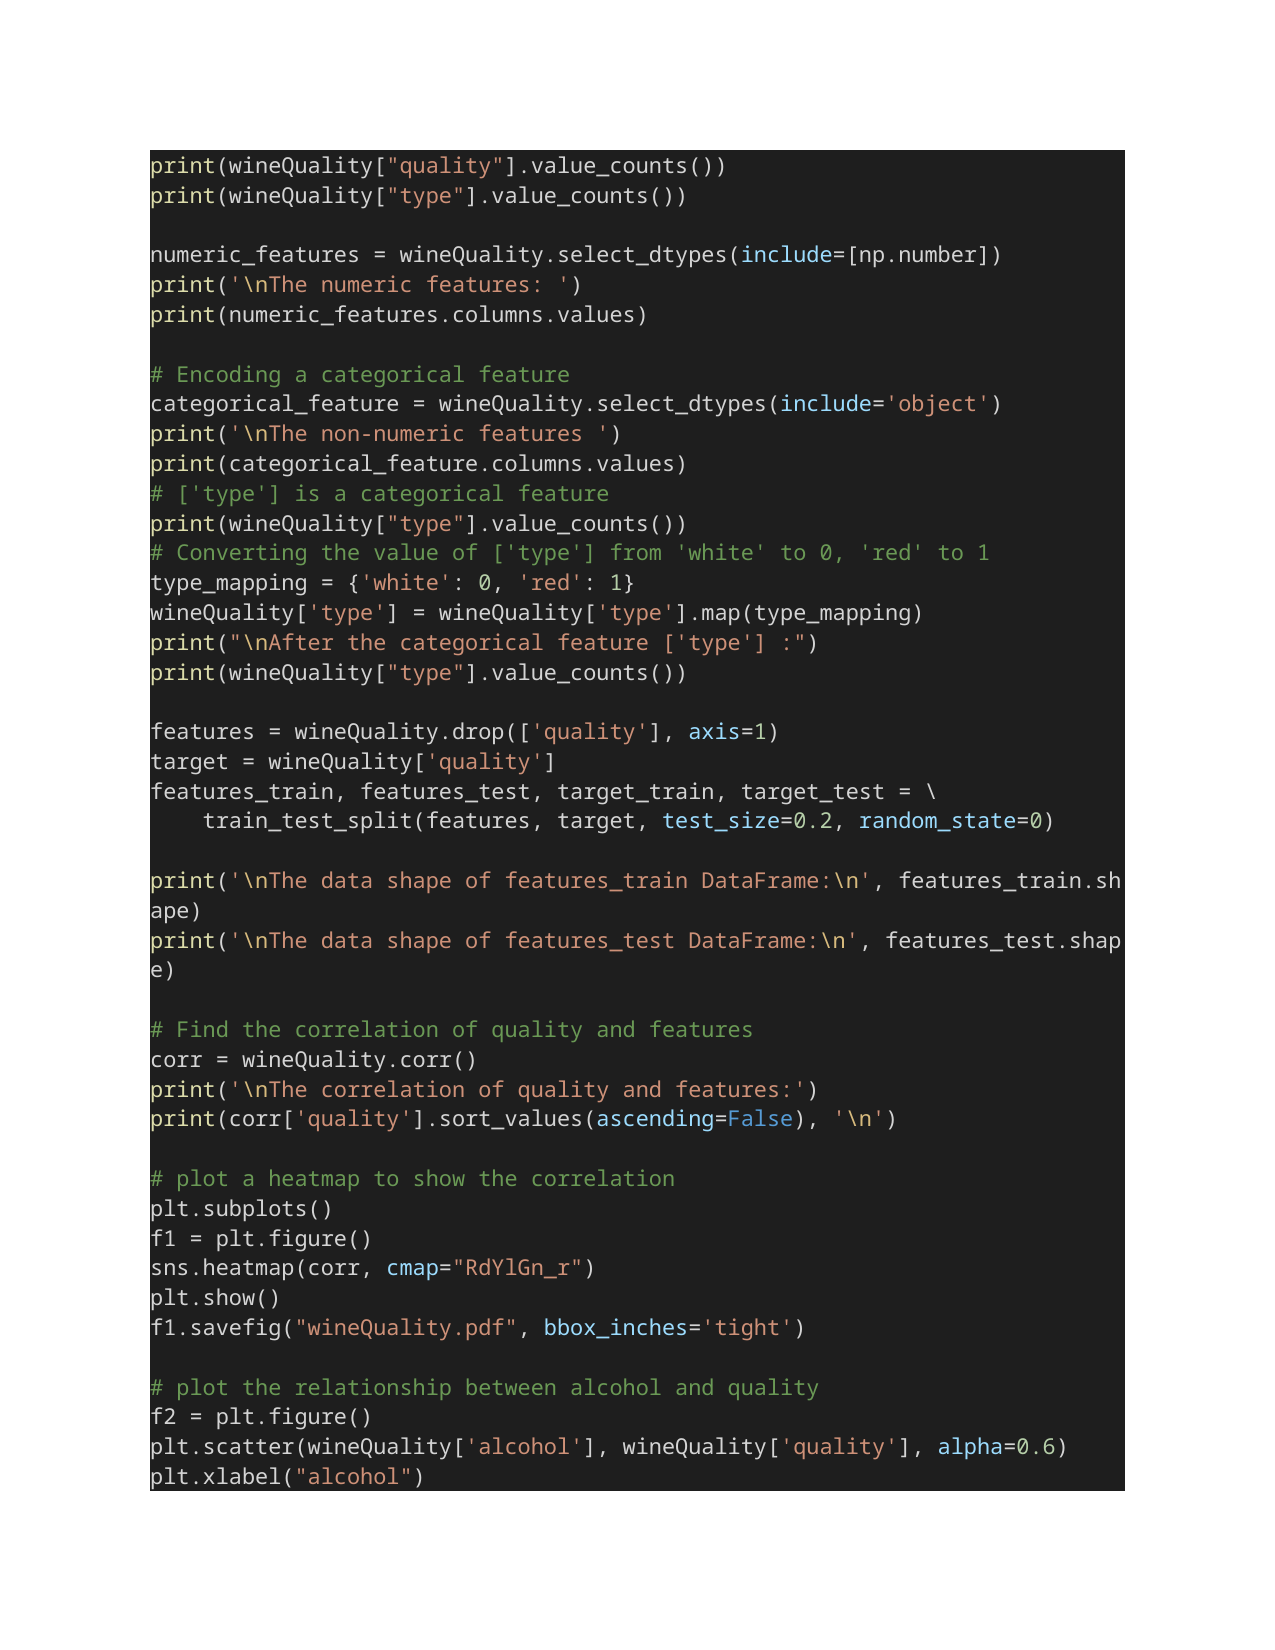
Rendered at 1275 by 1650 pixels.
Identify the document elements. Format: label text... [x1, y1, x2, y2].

text # plot a heatmap to show the correlation [150, 1163, 1125, 1193]
text corr = wineQuality.corr() [150, 1044, 1125, 1073]
text # Find the correlation of quality and features [150, 1014, 1125, 1044]
text # Converting the value of ['type'] from 'white' to 0, 'red' to 1 [150, 537, 1125, 567]
text plt.scatter(wineQuality['alcohol'], wineQuality['quality'], alpha=0.6) [150, 1431, 1125, 1461]
text features = wineQuality.drop(['quality'], axis=1) [150, 716, 1125, 746]
text sns.heatmap(corr, cmap="RdYlGn_r") [150, 1252, 1125, 1282]
text print(wineQuality["type"].value_counts()) [150, 656, 1125, 686]
text target = wineQuality['quality'] [150, 746, 1125, 776]
text categorical_feature = wineQuality.select_dtypes(include='object') [150, 388, 1125, 418]
text print('\nThe data shape of features_train DataFrame:\n', features_train.shape) [150, 865, 1125, 924]
text plt.xlabel("alcohol") [150, 1461, 1125, 1491]
text type_mapping = {'white': 0, 'red': 1} [150, 567, 1125, 597]
text f2 = plt.figure() [150, 1401, 1125, 1431]
text print(wineQuality["quality"].value_counts()) [150, 150, 1125, 180]
text train_test_split(features, target, test_size=0.2, random_state=0) [150, 805, 1125, 835]
text numeric_features = wineQuality.select_dtypes(include=[np.number]) [150, 239, 1125, 269]
text print('\nThe correlation of quality and features:') [150, 1073, 1125, 1103]
text print(corr['quality'].sort_values(ascending=False), '\n') [150, 1103, 1125, 1133]
text wineQuality['type'] = wineQuality['type'].map(type_mapping) [150, 597, 1125, 627]
text f1 = plt.figure() [150, 1222, 1125, 1252]
text print('\nThe non-numeric features ') [150, 418, 1125, 448]
text print("\nAfter the categorical feature ['type'] :") [150, 627, 1125, 656]
text print('\nThe data shape of features_test DataFrame:\n', features_test.shape) [150, 924, 1125, 984]
text plt.subplots() [150, 1193, 1125, 1222]
text print(wineQuality["type"].value_counts()) [150, 507, 1125, 537]
text f1.savefig("wineQuality.pdf", bbox_inches='tight') [150, 1312, 1125, 1342]
text # ['type'] is a categorical feature [150, 478, 1125, 507]
text plt.show() [150, 1282, 1125, 1312]
text # plot the relationship between alcohol and quality [150, 1371, 1125, 1401]
text features_train, features_test, target_train, target_test = \ [150, 776, 1125, 805]
text # Encoding a categorical feature [150, 358, 1125, 388]
text print(numeric_features.columns.values) [150, 299, 1125, 329]
text print(categorical_feature.columns.values) [150, 448, 1125, 478]
text print(wineQuality["type"].value_counts()) [150, 180, 1125, 209]
text print('\nThe numeric features: ') [150, 269, 1125, 299]
